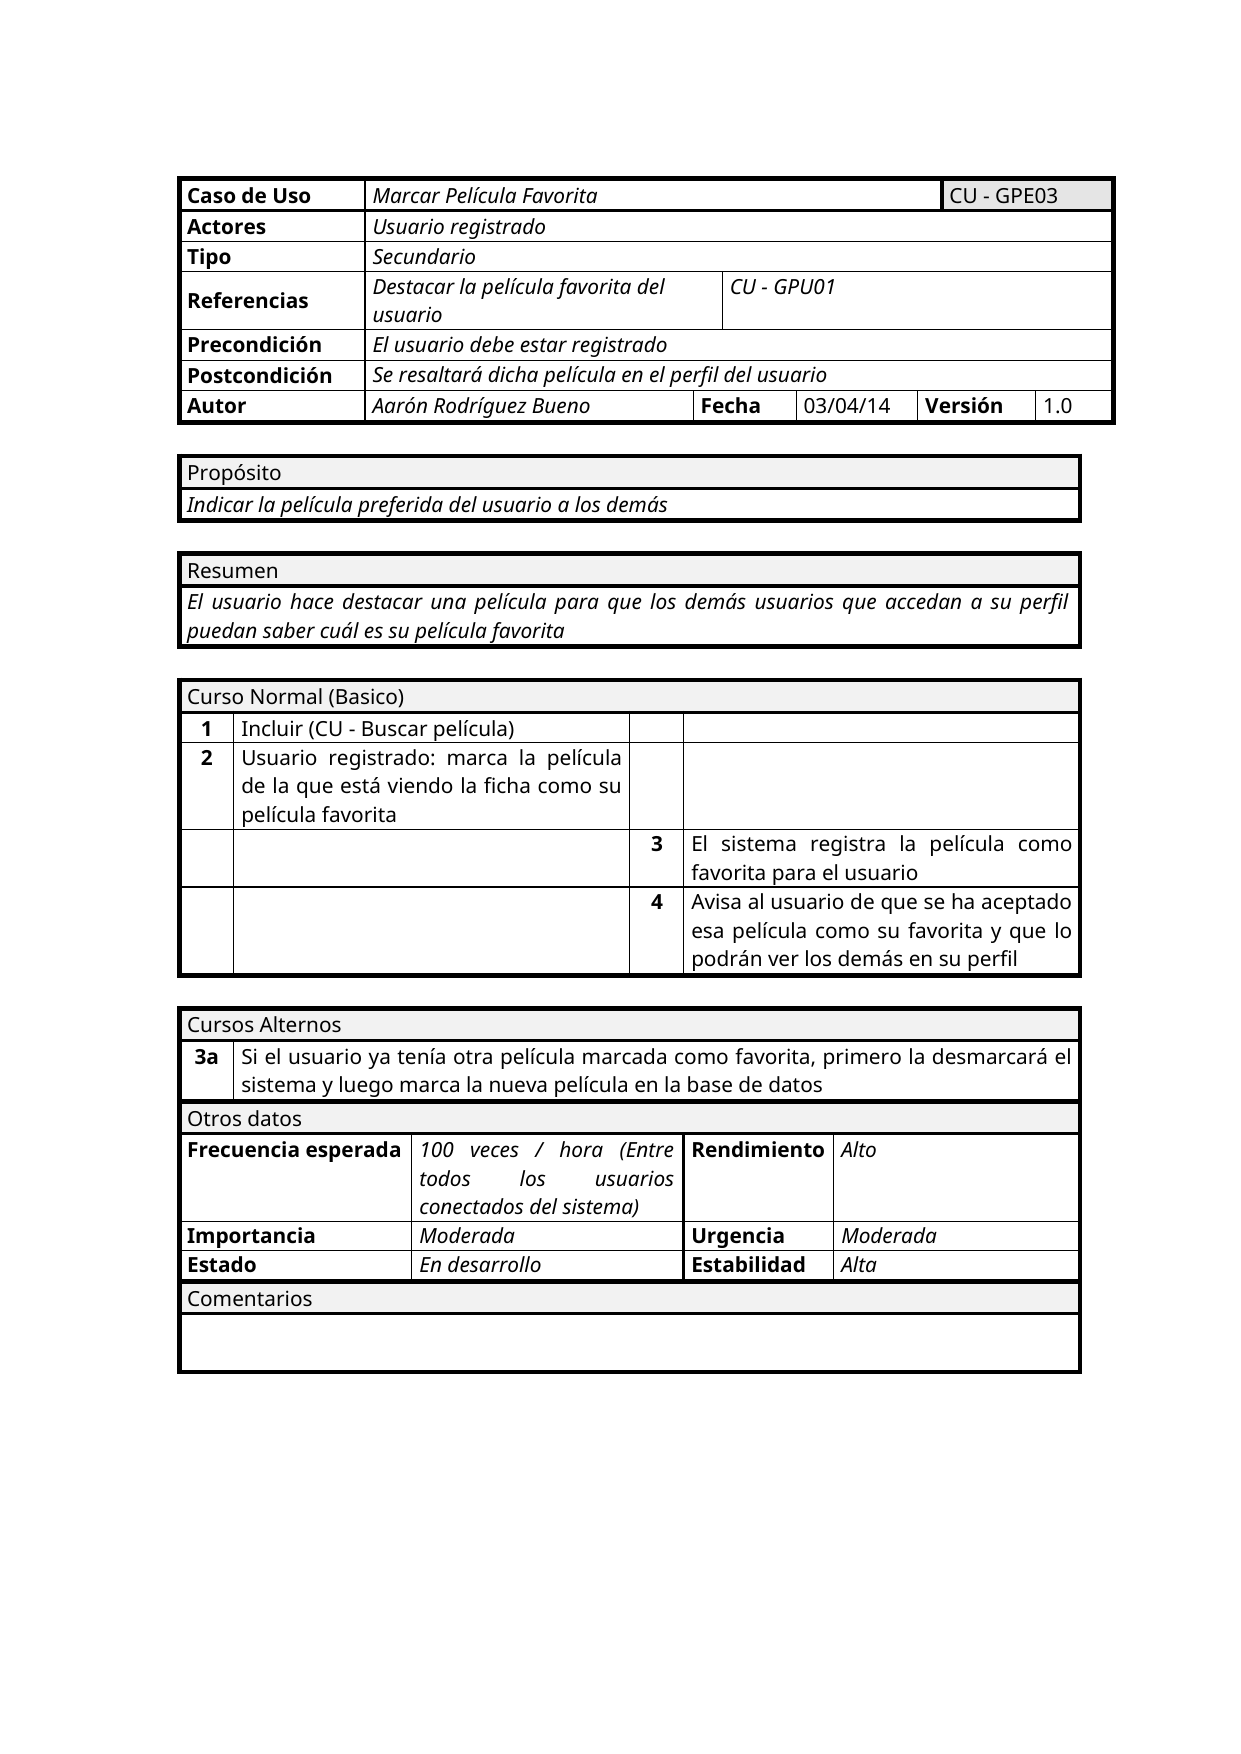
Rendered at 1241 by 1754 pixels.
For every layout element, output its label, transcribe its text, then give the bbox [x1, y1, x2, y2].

table_cell Comentarios [182, 1284, 1078, 1312]
table_cell Postcondición [182, 361, 364, 390]
table_cell Usuario registrado: marca la película de la que está viendo la ficha como su película favorita [234, 743, 629, 828]
table_cell Actores [182, 212, 364, 241]
table_cell Moderada [412, 1222, 682, 1249]
table_cell Importancia [182, 1222, 411, 1249]
table_cell Estado [182, 1251, 411, 1279]
table_cell Aarón Rodríguez Bueno [366, 391, 693, 420]
table_cell En desarrollo [412, 1251, 682, 1279]
table_cell Otros datos [182, 1104, 1078, 1132]
table_cell 4 [630, 888, 683, 973]
table_cell 03/04/14 [797, 391, 917, 420]
table_cell Urgencia [685, 1222, 833, 1249]
table_cell 2 [182, 743, 233, 828]
table_cell Indicar la película preferida del usuario a los demás [182, 490, 1078, 518]
table_header Curso Normal (Basico) [182, 682, 1078, 711]
table_cell Avisa al usuario de que se ha aceptado esa película como su favorita y que lo podrán ver los demás en su perfil [684, 888, 1078, 973]
table_cell Versión [918, 391, 1035, 420]
table_cell 1.0 [1036, 391, 1111, 420]
table_cell 1 [182, 714, 233, 742]
table_cell El sistema registra la película como favorita para el usuario [684, 830, 1078, 886]
table_cell Usuario registrado [366, 212, 1111, 241]
table_header Propósito [182, 458, 1078, 487]
table_cell El usuario hace destacar una película para que los demás usuarios que accedan a su perfil puedan saber cuál es su película favorita [182, 588, 1078, 644]
table_cell 100 veces / hora (Entre todos los usuarios conectados del sistema) [412, 1135, 682, 1221]
table_cell Si el usuario ya tenía otra película marcada como favorita, primero la desmarcará el sistema y luego marca la nueva película en la base de datos [234, 1042, 1078, 1099]
table_cell Alta [834, 1251, 1078, 1279]
table_cell Rendimiento [685, 1135, 833, 1221]
table_cell Autor [182, 391, 364, 420]
table_cell Referencias [182, 272, 364, 329]
table_cell Estabilidad [685, 1251, 833, 1279]
table_cell Destacar la película favorita del usuario [366, 272, 722, 329]
table_cell 3 [630, 830, 683, 886]
table_cell [182, 1315, 1078, 1369]
table_cell Fecha [694, 391, 796, 420]
table_cell CU - GPU01 [723, 272, 1111, 329]
table_cell Secundario [366, 242, 1111, 271]
table_cell Frecuencia esperada [182, 1135, 411, 1221]
table_header Marcar Película Favorita [366, 181, 940, 209]
table_cell [234, 888, 629, 973]
table_cell Incluir (CU - Buscar película) [234, 714, 629, 742]
table_header CU - GPE03 [944, 181, 1111, 209]
table_cell [234, 830, 629, 886]
table_cell 3a [182, 1042, 233, 1099]
table_cell [630, 714, 683, 742]
table_header Caso de Uso [182, 181, 364, 209]
table_cell [684, 714, 1078, 742]
table_cell [684, 743, 1078, 828]
table_cell Se resaltará dicha película en el perfil del usuario [366, 361, 1111, 390]
table_cell Alto [834, 1135, 1078, 1221]
table_cell [182, 830, 233, 886]
table_cell Precondición [182, 330, 364, 359]
table_header Cursos Alternos [182, 1011, 1078, 1039]
table_cell Moderada [834, 1222, 1078, 1249]
table_cell Tipo [182, 242, 364, 271]
table_header Resumen [182, 556, 1078, 584]
table_cell [630, 743, 683, 828]
table_cell El usuario debe estar registrado [366, 330, 1111, 359]
table_cell [182, 888, 233, 973]
